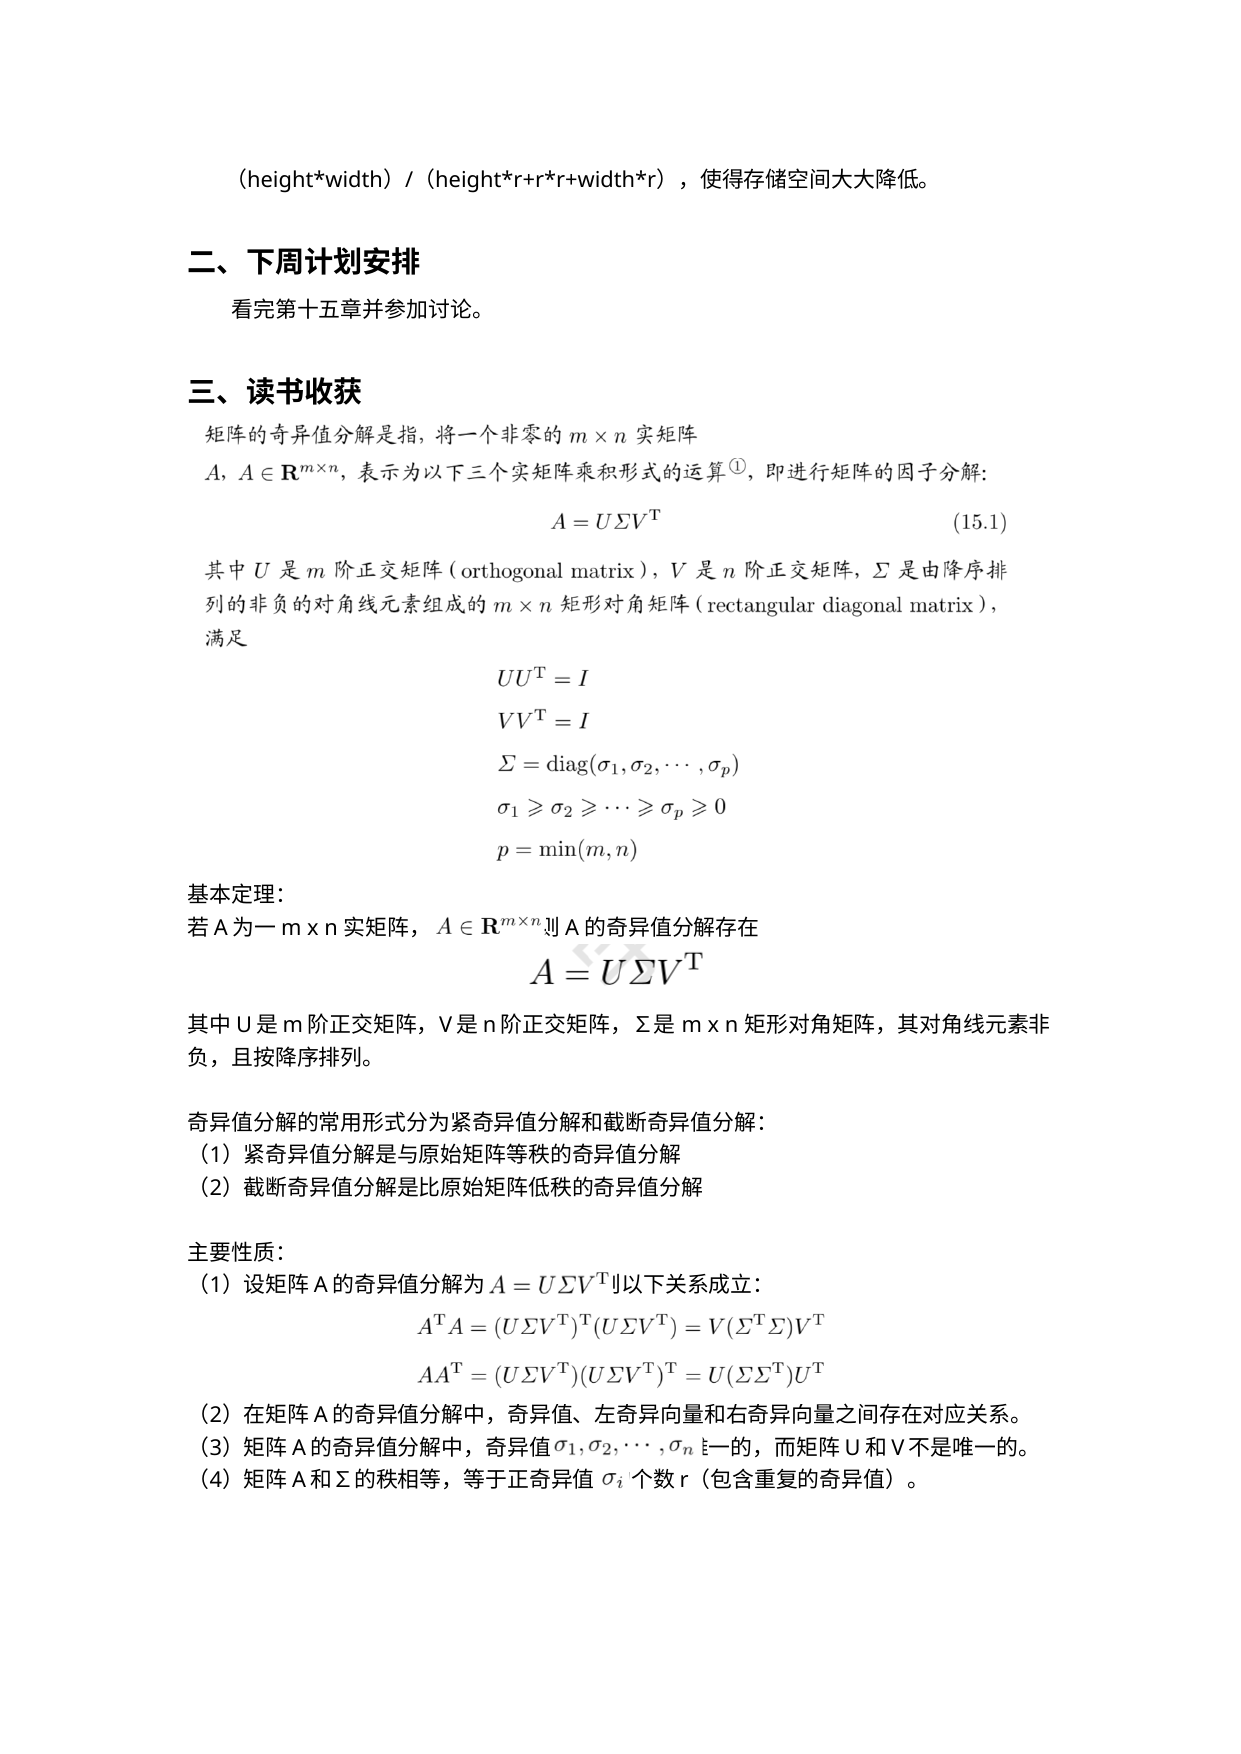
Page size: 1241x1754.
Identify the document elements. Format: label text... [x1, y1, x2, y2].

text （2）截断奇异值分解是比原始矩阵低秩的奇异值分解 [187, 1169, 1053, 1202]
picture [595, 1462, 630, 1496]
text （4）矩阵A和∑的秩相等，等于正奇异值 的个数r（包含重复的奇异值）。 [187, 1462, 595, 1494]
text 其中U是m阶正交矩阵，V是n阶正交矩阵，∑是 m x n 矩形对角矩阵，其对角线元素非负，且按降序排列。 [187, 1007, 1053, 1072]
picture [187, 422, 709, 450]
text （1）设矩阵A的奇异值分解为 ，则以下关系成立： [187, 1267, 486, 1299]
text 若A为一 m x n 实矩阵， ，则A 的奇异值分解存在 [546, 909, 1053, 942]
picture [197, 458, 1063, 879]
text （2）在矩阵A的奇异值分解中，奇异值、左奇异向量和右奇异向量之间存在对应关系。 [187, 1397, 1053, 1429]
text 主要性质： [187, 1234, 1053, 1267]
picture [527, 944, 713, 995]
text （1）设矩阵A的奇异值分解为 ，则以下关系成立： [612, 1267, 1053, 1299]
text （4）矩阵A和∑的秩相等，等于正奇异值 的个数r（包含重复的奇异值）。 [630, 1462, 1053, 1494]
text （3）矩阵A的奇异值分解中，奇异值 是唯一的，而矩阵U和V不是唯一的。 [187, 1429, 1053, 1462]
text 看完第十五章并参加讨论。 [187, 292, 1053, 324]
text 奇异值分解的常用形式分为紧奇异值分解和截断奇异值分解： [187, 1104, 1053, 1137]
picture [550, 1430, 703, 1460]
picture [431, 909, 546, 943]
text 基本定理： [187, 877, 1053, 909]
list 下周计划安排 [187, 227, 1053, 292]
picture [398, 1262, 842, 1404]
list 读书收获 [187, 357, 1053, 422]
text 若A为一 m x n 实矩阵， ，则A 的奇异值分解存在 [187, 909, 431, 942]
text （1）紧奇异值分解是与原始矩阵等秩的奇异值分解 [187, 1137, 1053, 1169]
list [225, 162, 1053, 194]
